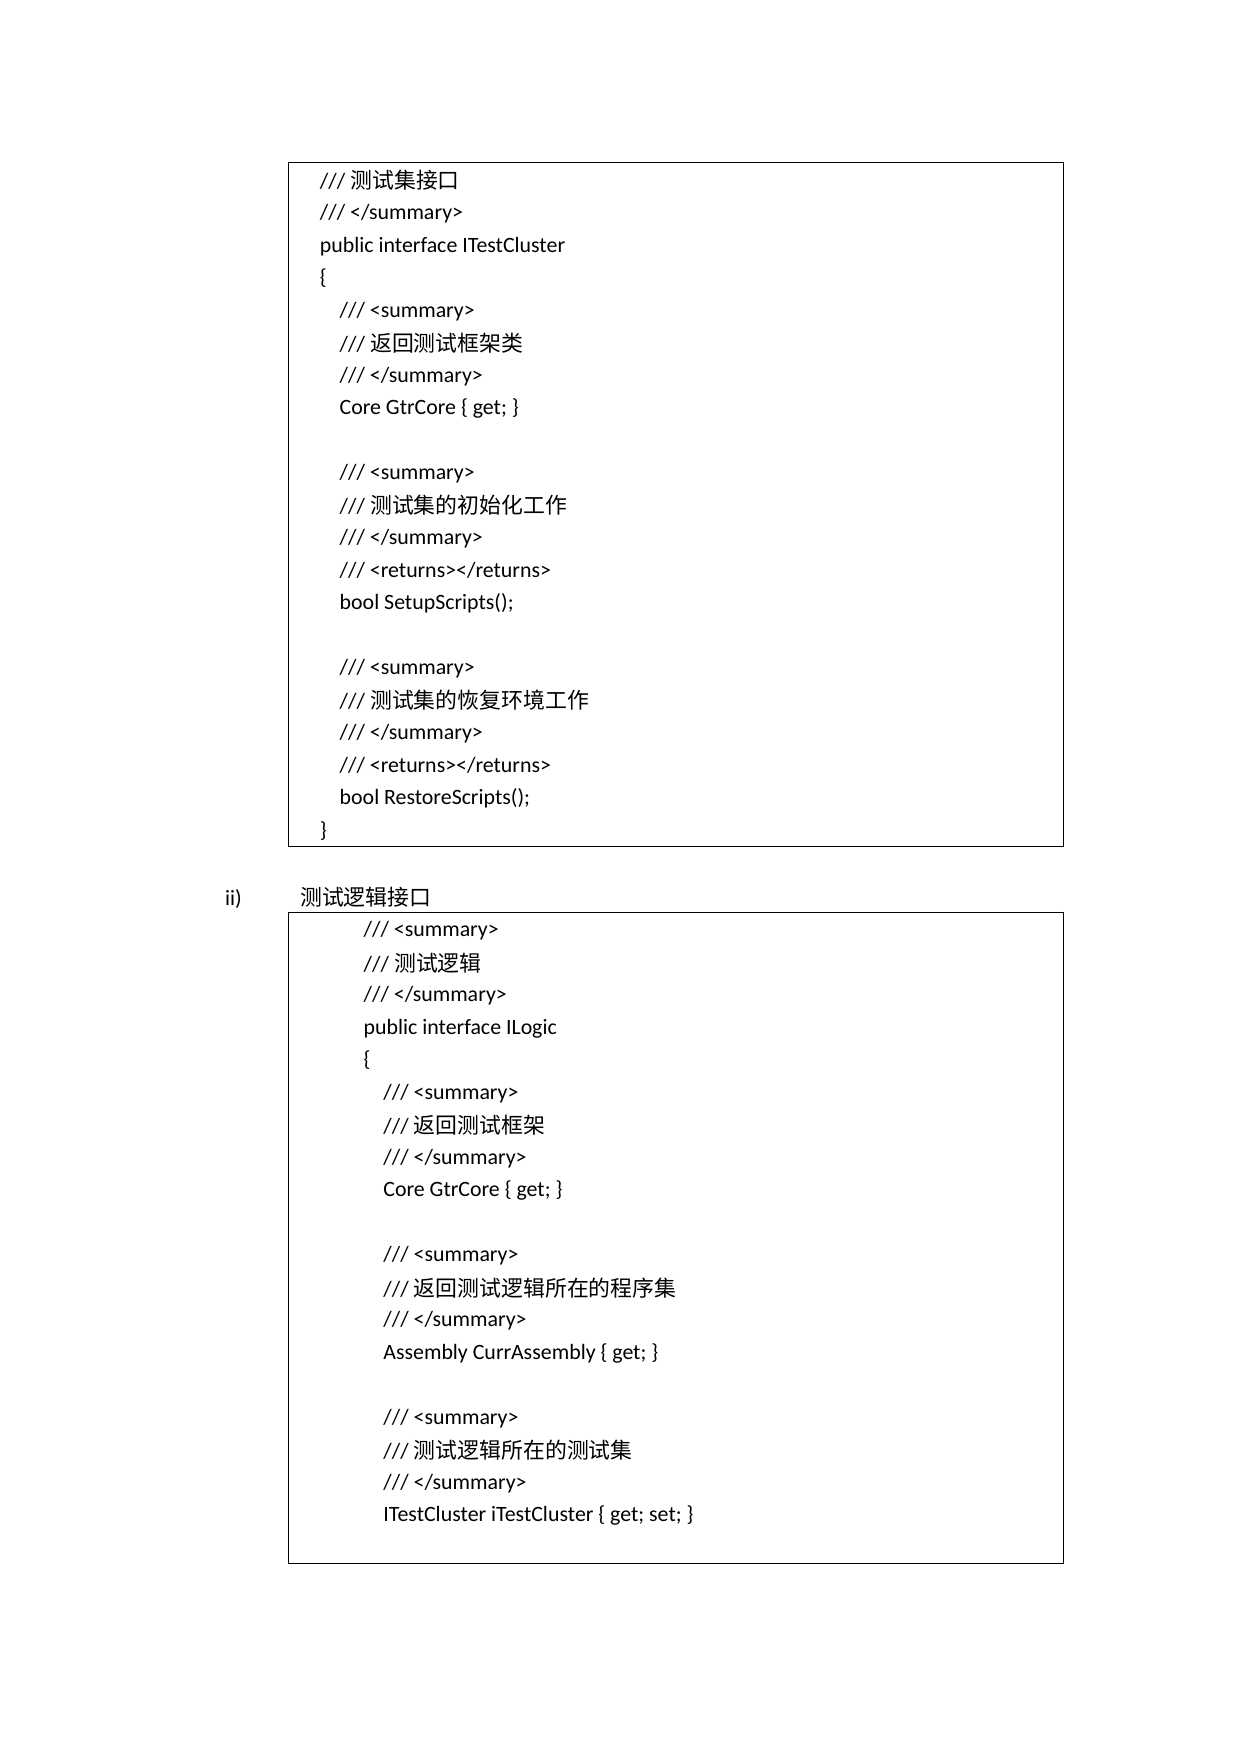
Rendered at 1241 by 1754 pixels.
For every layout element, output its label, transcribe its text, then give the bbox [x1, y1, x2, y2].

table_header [289, 913, 1063, 1563]
list 测试逻辑接口 [225, 879, 1053, 912]
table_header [289, 163, 1063, 846]
